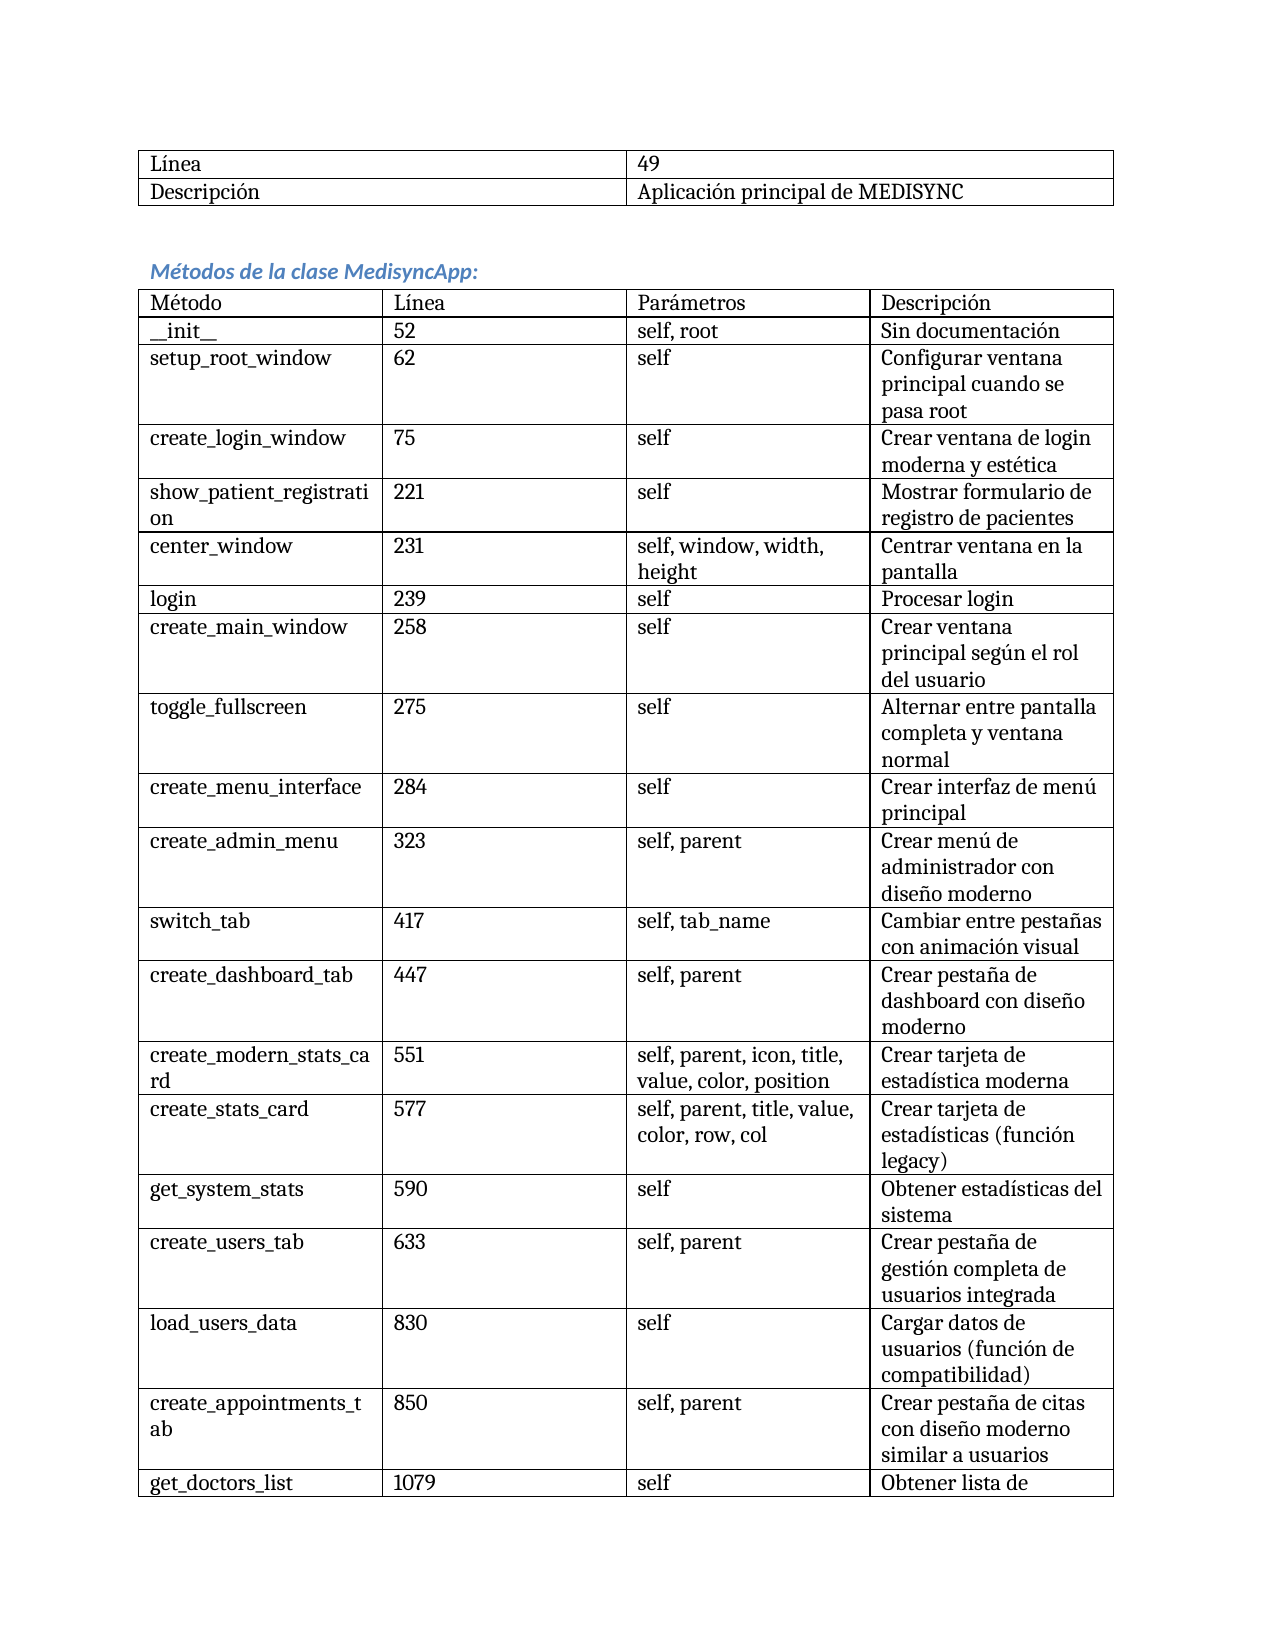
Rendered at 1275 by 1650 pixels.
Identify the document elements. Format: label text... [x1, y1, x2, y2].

table_cell Configurar ventana principal cuando se pasa root [871, 345, 1113, 424]
table_cell 62 [383, 345, 626, 424]
table_cell create_users_tab [139, 1229, 382, 1308]
table_cell self [627, 425, 869, 478]
table_cell 49 [627, 151, 1113, 177]
table_cell 830 [383, 1309, 626, 1388]
table_cell self, parent [627, 961, 869, 1041]
table_cell setup_root_window [139, 345, 382, 424]
table_cell 221 [383, 479, 626, 531]
table_cell self [627, 694, 869, 773]
table_cell Cambiar entre pestañas con animación visual [871, 908, 1113, 960]
table_cell self [627, 1309, 869, 1388]
table_cell 633 [383, 1229, 626, 1308]
table_cell get_system_stats [139, 1175, 382, 1228]
table_cell Descripción [139, 179, 626, 205]
table_cell __init__ [139, 318, 382, 344]
table_cell self, window, width, height [627, 533, 869, 585]
table_cell Procesar login [871, 586, 1113, 613]
table_cell create_admin_menu [139, 828, 382, 907]
subtitle Métodos de la clase MedisyncApp: [150, 257, 1125, 285]
table_cell Línea [139, 151, 626, 177]
table_cell Crear tarjeta de estadística moderna [871, 1042, 1113, 1094]
table_cell self, tab_name [627, 908, 869, 960]
table_cell self, parent [627, 828, 869, 907]
table_cell self, parent, icon, title, value, color, position [627, 1042, 869, 1094]
table_cell self [627, 774, 869, 827]
table_cell self, root [627, 318, 869, 344]
table_cell self [627, 1175, 869, 1228]
table_cell Crear interfaz de menú principal [871, 774, 1113, 827]
table_cell Alternar entre pantalla completa y ventana normal [871, 694, 1113, 773]
table_cell 323 [383, 828, 626, 907]
table_cell create_dashboard_tab [139, 961, 382, 1041]
table_cell center_window [139, 533, 382, 585]
table_cell 239 [383, 586, 626, 613]
table_cell self, parent [627, 1229, 869, 1308]
table_cell get_doctors_list [139, 1470, 382, 1496]
table_cell create_modern_stats_card [139, 1042, 382, 1094]
table_cell Crear pestaña de gestión completa de usuarios integrada [871, 1229, 1113, 1308]
table_cell create_login_window [139, 425, 382, 478]
table_cell self [627, 345, 869, 424]
table_cell 590 [383, 1175, 626, 1228]
table_cell self, parent [627, 1389, 869, 1468]
table_cell Crear ventana principal según el rol del usuario [871, 614, 1113, 693]
table_cell create_appointments_tab [139, 1389, 382, 1468]
table_cell 447 [383, 961, 626, 1041]
table_header Línea [383, 290, 626, 316]
table_cell toggle_fullscreen [139, 694, 382, 773]
table_cell 275 [383, 694, 626, 773]
table_cell Crear menú de administrador con diseño moderno [871, 828, 1113, 907]
table_cell 577 [383, 1095, 626, 1174]
table_cell Centrar ventana en la pantalla [871, 533, 1113, 585]
table_cell create_stats_card [139, 1095, 382, 1174]
table_cell Crear tarjeta de estadísticas (función legacy) [871, 1095, 1113, 1174]
table_cell Crear ventana de login moderna y estética [871, 425, 1113, 478]
table_cell switch_tab [139, 908, 382, 960]
table_cell login [139, 586, 382, 613]
table_cell 551 [383, 1042, 626, 1094]
table_cell create_main_window [139, 614, 382, 693]
table_header Parámetros [627, 290, 869, 316]
table_cell self, parent, title, value, color, row, col [627, 1095, 869, 1174]
table_cell self [627, 586, 869, 613]
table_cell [871, 1470, 1113, 1496]
table_cell create_menu_interface [139, 774, 382, 827]
table_cell show_patient_registration [139, 479, 382, 531]
table_cell 52 [383, 318, 626, 344]
table_cell Crear pestaña de citas con diseño moderno similar a usuarios [871, 1389, 1113, 1468]
table_cell Aplicación principal de MEDISYNC [627, 179, 1113, 205]
table_cell 231 [383, 533, 626, 585]
table_header Descripción [871, 290, 1113, 316]
table_cell self [627, 479, 869, 531]
table_cell 258 [383, 614, 626, 693]
table_cell self [627, 1470, 869, 1496]
table_cell Mostrar formulario de registro de pacientes [871, 479, 1113, 531]
table_header Método [139, 290, 382, 316]
table_cell self [627, 614, 869, 693]
table_cell Crear pestaña de dashboard con diseño moderno [871, 961, 1113, 1041]
table_cell 850 [383, 1389, 626, 1468]
table_cell load_users_data [139, 1309, 382, 1388]
table_cell 284 [383, 774, 626, 827]
table_cell Sin documentación [871, 318, 1113, 344]
table_cell Cargar datos de usuarios (función de compatibilidad) [871, 1309, 1113, 1388]
table_cell Obtener estadísticas del sistema [871, 1175, 1113, 1228]
table_cell 1079 [383, 1470, 626, 1496]
table_cell 417 [383, 908, 626, 960]
table_cell 75 [383, 425, 626, 478]
